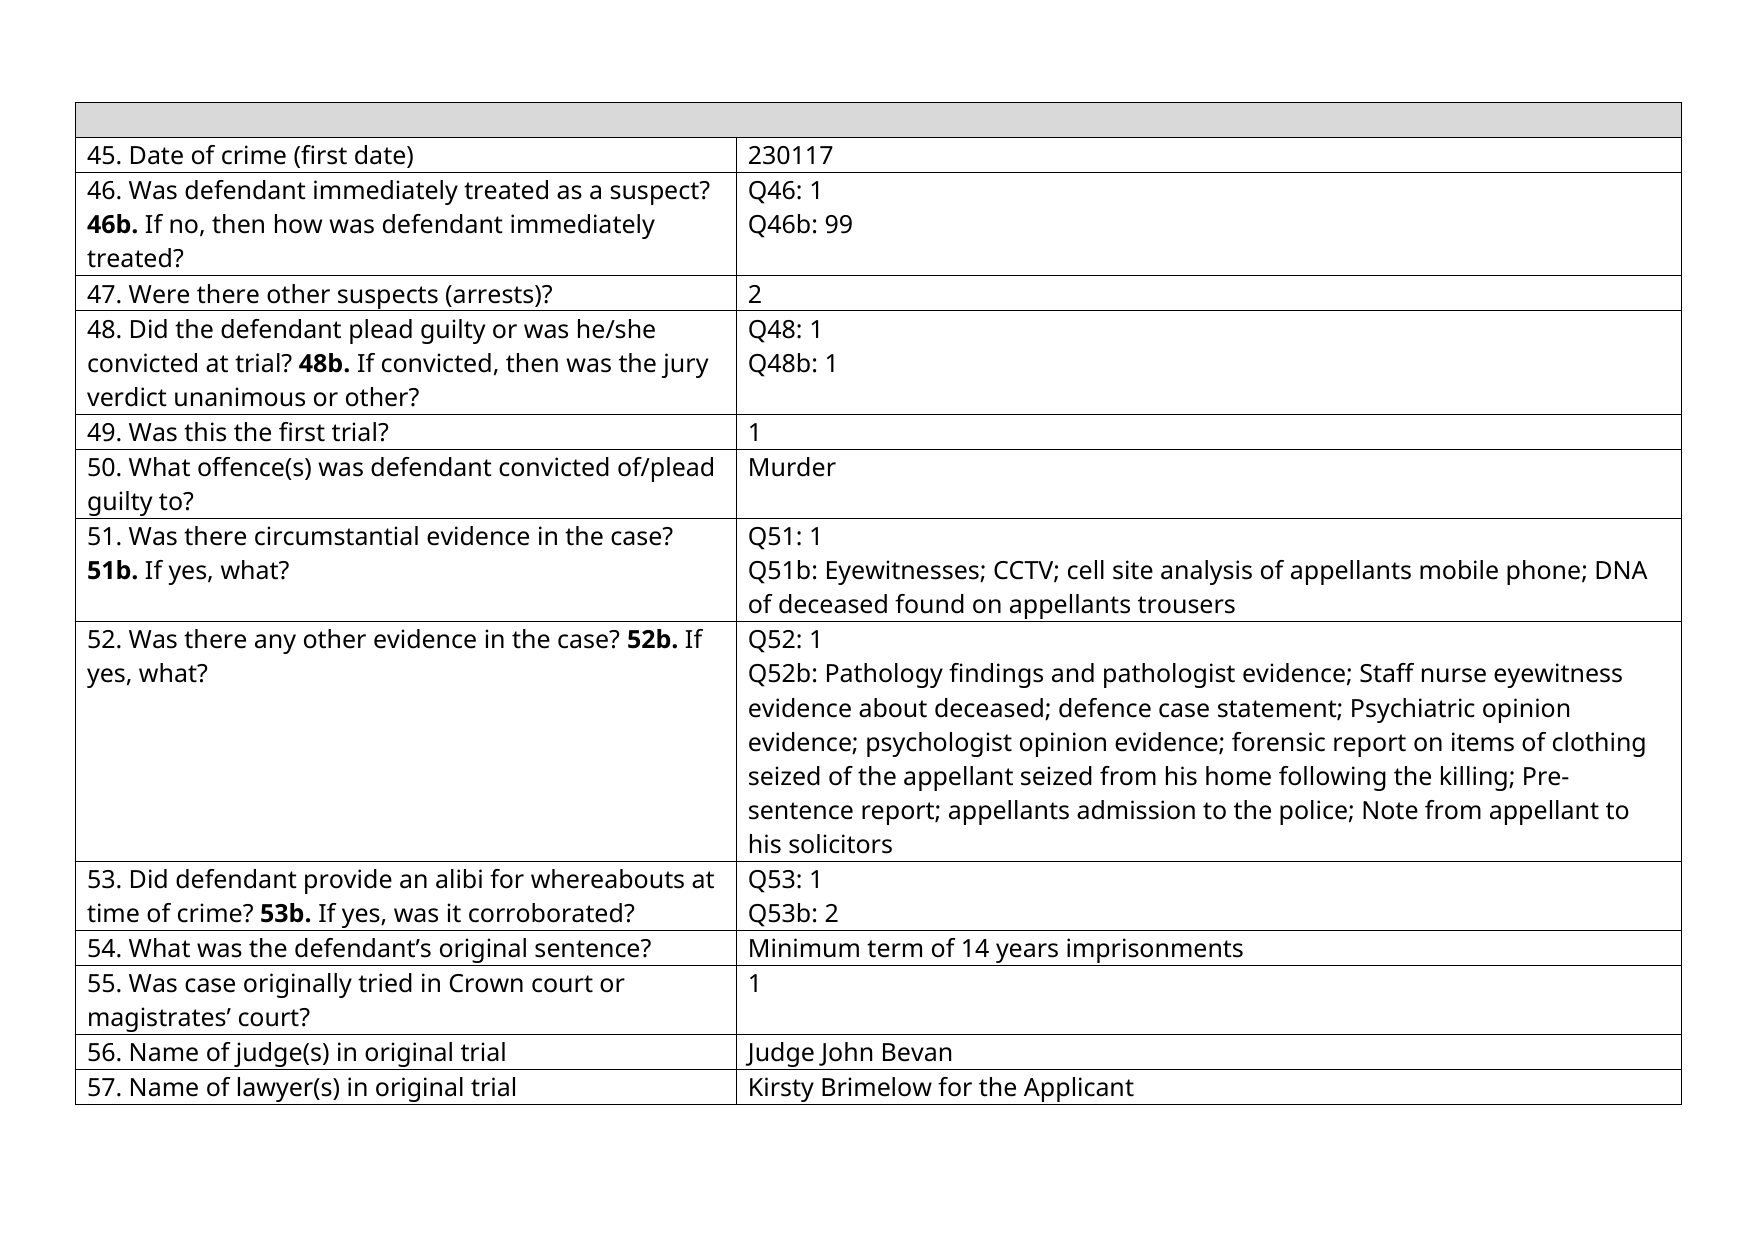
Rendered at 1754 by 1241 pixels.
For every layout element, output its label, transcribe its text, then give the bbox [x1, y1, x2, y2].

table_cell 55. Was case originally tried in Crown court or magistrates’ court? [76, 966, 736, 1034]
table_cell Q51: 1 Q51b: Eyewitnesses; CCTV; cell site analysis of appellants mobile phone; DNA of deceased found on appellants trousers [737, 519, 1681, 621]
table_cell 2 [737, 276, 1681, 310]
table_cell 47. Were there other suspects (arrests)? [76, 276, 736, 310]
table_cell 53. Did defendant provide an alibi for whereabouts at time of crime? 53b. If yes, was it corroborated? [76, 862, 736, 930]
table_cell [76, 103, 1681, 137]
table_cell Q53: 1 Q53b: 2 [737, 862, 1681, 930]
table_cell 1 [737, 966, 1681, 1034]
table_cell Judge John Bevan [737, 1035, 1681, 1069]
table_cell 51. Was there circumstantial evidence in the case? 51b. If yes, what? [76, 519, 736, 621]
table_cell 50. What offence(s) was defendant convicted of/plead guilty to? [76, 450, 736, 518]
table_cell 54. What was the defendant’s original sentence? [76, 931, 736, 965]
table_cell 48. Did the defendant plead guilty or was he/she convicted at trial? 48b. If convicted, then was the jury verdict unanimous or other? [76, 311, 736, 413]
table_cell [76, 1070, 736, 1104]
table_cell Q48: 1 Q48b: 1 [737, 311, 1681, 413]
table_cell 52. Was there any other evidence in the case? 52b. If yes, what? [76, 622, 736, 861]
table_cell 49. Was this the first trial? [76, 415, 736, 449]
table_cell 46. Was defendant immediately treated as a suspect? 46b. If no, then how was defendant immediately treated? [76, 173, 736, 275]
table_cell Minimum term of 14 years imprisonments [737, 931, 1681, 965]
table_cell Q46: 1 Q46b: 99 [737, 173, 1681, 275]
table_cell Q52: 1 Q52b: Pathology findings and pathologist evidence; Staff nurse eyewitness evidence about deceased; defence case statement; Psychiatric opinion evidence; psychologist opinion evidence; forensic report on items of clothing seized of the appellant seized from his home following the killing; Pre-sentence report; appellants admission to the police; Note from appellant to his solicitors [737, 622, 1681, 861]
table_cell 230117 [737, 138, 1681, 172]
table_cell 1 [737, 415, 1681, 449]
table_cell Murder [737, 450, 1681, 518]
table_cell 56. Name of judge(s) in original trial [76, 1035, 736, 1069]
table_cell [737, 1070, 1681, 1104]
table_cell 45. Date of crime (first date) [76, 138, 736, 172]
